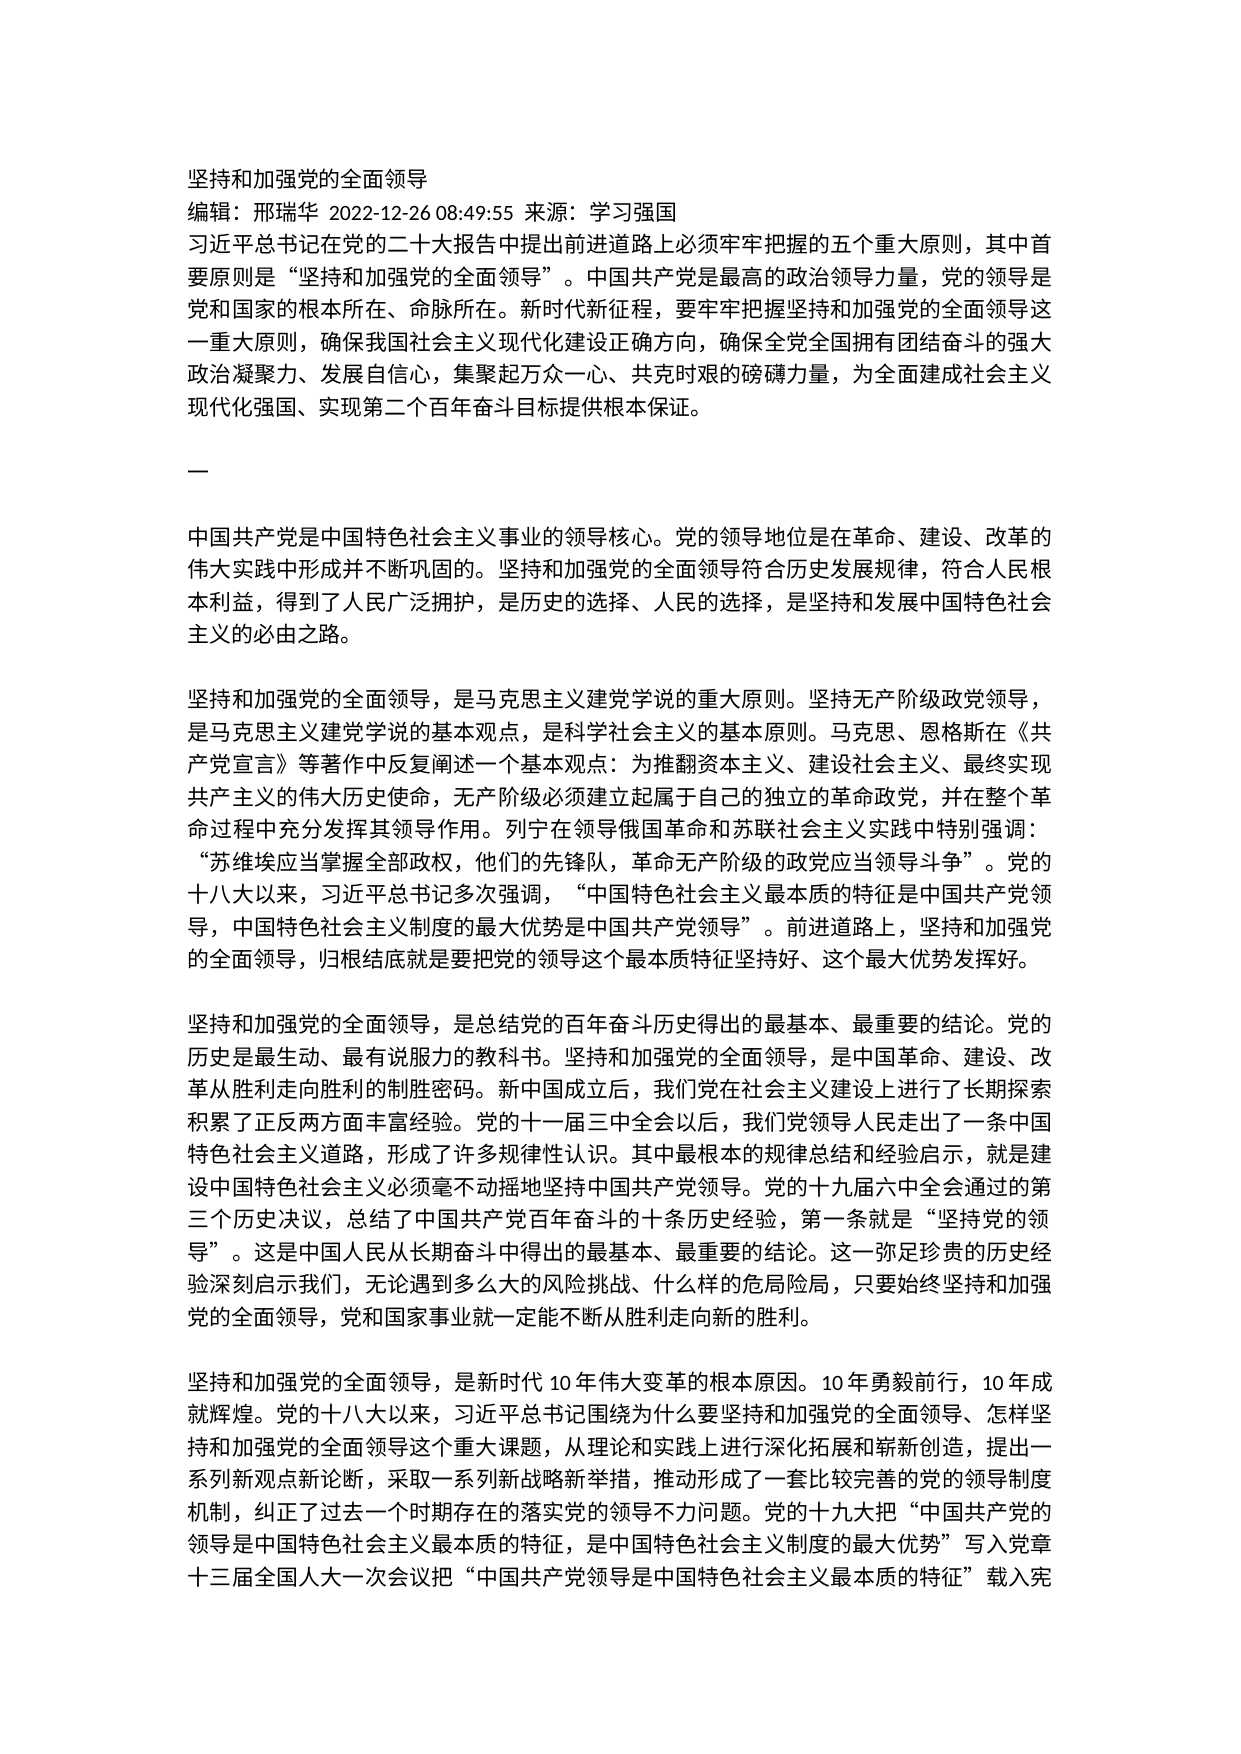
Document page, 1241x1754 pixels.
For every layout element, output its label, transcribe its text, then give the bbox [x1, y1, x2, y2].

text 中国共产党是中国特色社会主义事业的领导核心。党的领导地位是在革命、建设、改革的伟大实践中形成并不断巩固的。坚持和加强党的全面领导符合历史发展规律，符合人民根本利益，得到了人民广泛拥护，是历史的选择、人民的选择，是坚持和发展中国特色社会主义的必由之路。 [187, 519, 1053, 649]
text 编辑：邢瑞华 2022-12-26 08:49:55 来源：学习强国 [187, 194, 1053, 227]
text 坚持和加强党的全面领导，是总结党的百年奋斗历史得出的最基本、最重要的结论。党的历史是最生动、最有说服力的教科书。坚持和加强党的全面领导，是中国革命、建设、改革从胜利走向胜利的制胜密码。新中国成立后，我们党在社会主义建设上进行了长期探索，积累了正反两方面丰富经验。党的十一届三中全会以后，我们党领导人民走出了一条中国特色社会主义道路，形成了许多规律性认识。其中最根本的规律总结和经验启示，就是建设中国特色社会主义必须毫不动摇地坚持中国共产党领导。党的十九届六中全会通过的第三个历史决议，总结了中国共产党百年奋斗的十条历史经验，第一条就是“坚持党的领导”。这是中国人民从长期奋斗中得出的最基本、最重要的结论。这一弥足珍贵的历史经验深刻启示我们，无论遇到多么大的风险挑战、什么样的危局险局，只要始终坚持和加强党的全面领导，党和国家事业就一定能不断从胜利走向新的胜利。 [187, 1007, 1053, 1332]
text 坚持和加强党的全面领导 [187, 162, 1053, 194]
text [187, 1364, 1053, 1592]
text 一 [187, 454, 1053, 487]
text 习近平总书记在党的二十大报告中提出前进道路上必须牢牢把握的五个重大原则，其中首要原则是“坚持和加强党的全面领导”。中国共产党是最高的政治领导力量，党的领导是党和国家的根本所在、命脉所在。新时代新征程，要牢牢把握坚持和加强党的全面领导这一重大原则，确保我国社会主义现代化建设正确方向，确保全党全国拥有团结奋斗的强大政治凝聚力、发展自信心，集聚起万众一心、共克时艰的磅礴力量，为全面建成社会主义现代化强国、实现第二个百年奋斗目标提供根本保证。 [187, 227, 1053, 422]
text 坚持和加强党的全面领导，是马克思主义建党学说的重大原则。坚持无产阶级政党领导，是马克思主义建党学说的基本观点，是科学社会主义的基本原则。马克思、恩格斯在《共产党宣言》等著作中反复阐述一个基本观点：为推翻资本主义、建设社会主义、最终实现共产主义的伟大历史使命，无产阶级必须建立起属于自己的独立的革命政党，并在整个革命过程中充分发挥其领导作用。列宁在领导俄国革命和苏联社会主义实践中特别强调：“苏维埃应当掌握全部政权，他们的先锋队，革命无产阶级的政党应当领导斗争”。党的十八大以来，习近平总书记多次强调，“中国特色社会主义最本质的特征是中国共产党领导，中国特色社会主义制度的最大优势是中国共产党领导”。前进道路上，坚持和加强党的全面领导，归根结底就是要把党的领导这个最本质特征坚持好、这个最大优势发挥好。 [187, 682, 1053, 974]
